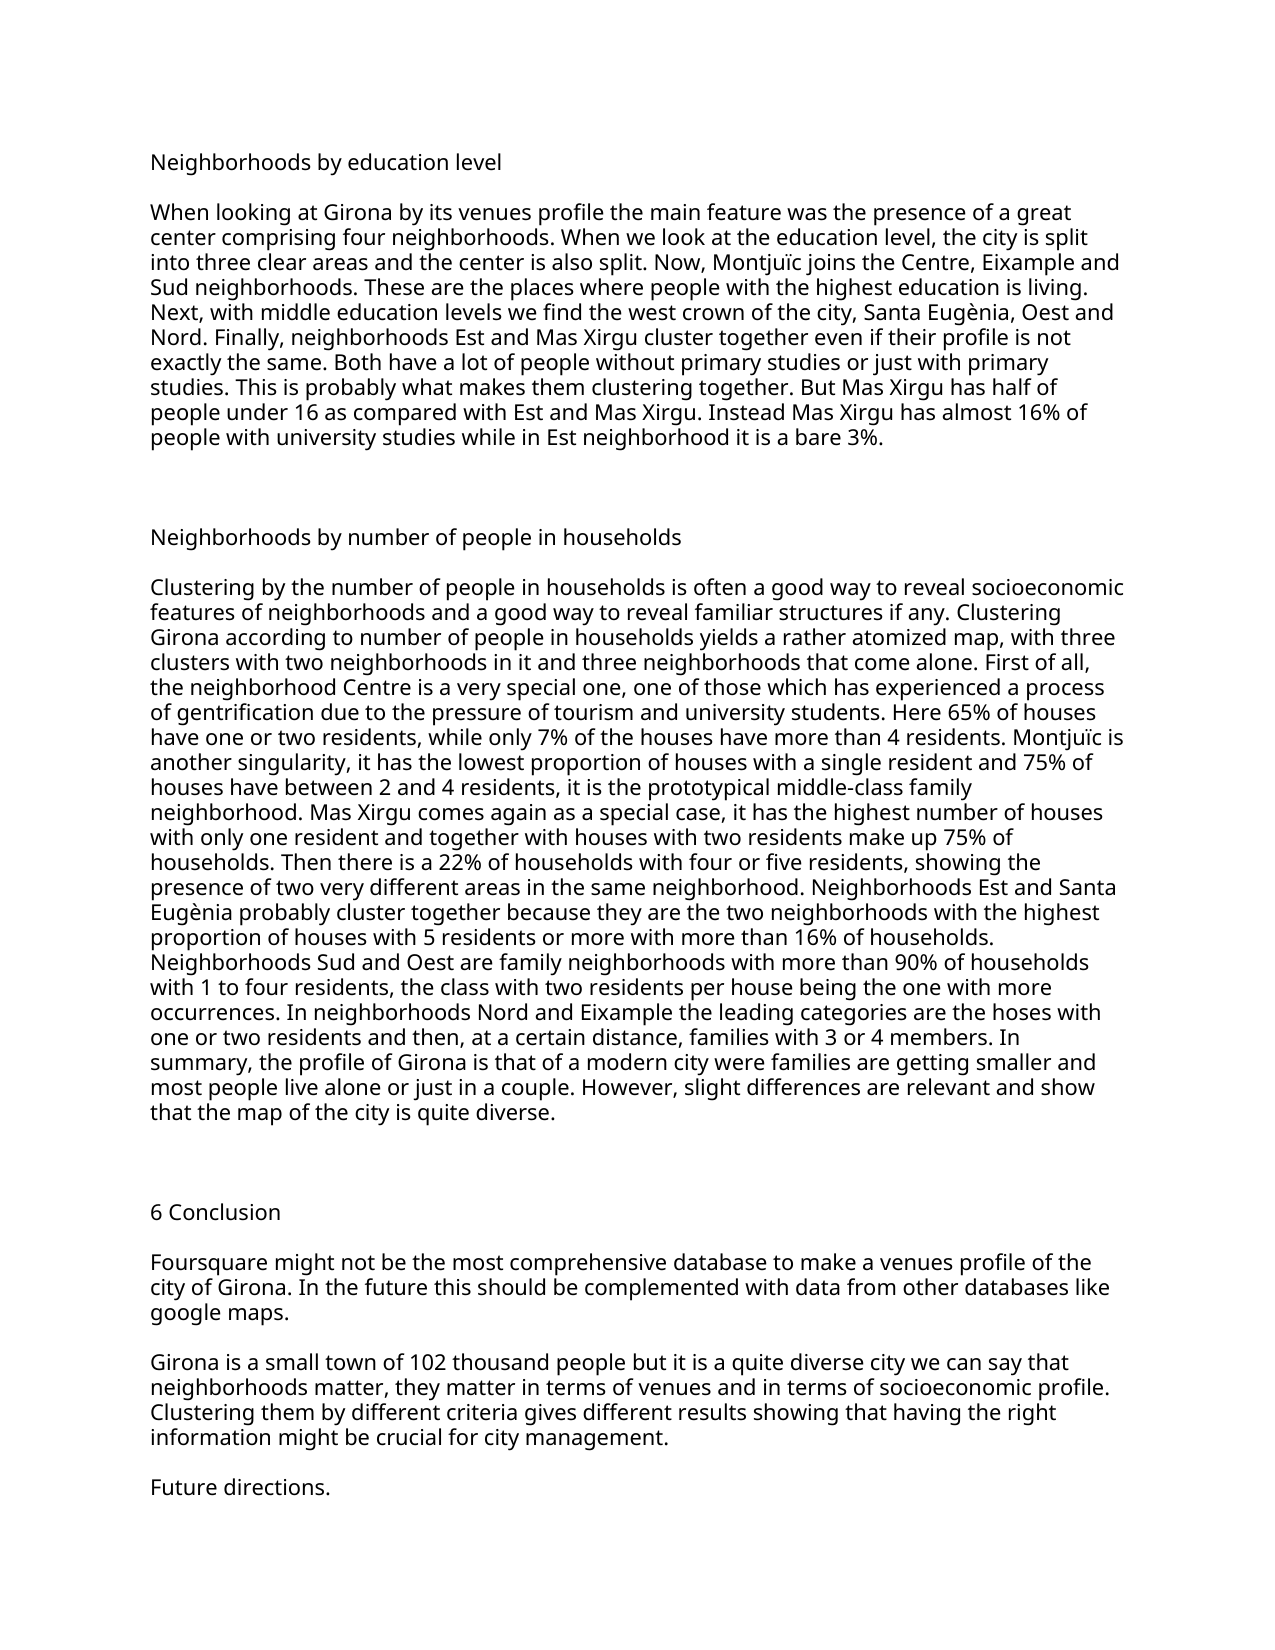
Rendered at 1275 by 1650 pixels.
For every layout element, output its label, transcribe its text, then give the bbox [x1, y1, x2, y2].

text Future directions. [150, 1475, 1125, 1500]
text Neighborhoods by education level [150, 150, 1125, 175]
text Girona is a small town of 102 thousand people but it is a quite diverse city we can say that neighborhoods matter, they matter in terms of venues and in terms of socioeconomic profile. Clustering them by different criteria gives different results showing that having the right information might be crucial for city management. [150, 1350, 1125, 1450]
text Clustering by the number of people in households is often a good way to reveal socioeconomic features of neighborhoods and a good way to reveal familiar structures if any. Clustering Girona according to number of people in households yields a rather atomized map, with three clusters with two neighborhoods in it and three neighborhoods that come alone. First of all, the neighborhood Centre is a very special one, one of those which has experienced a process of gentrification due to the pressure of tourism and university students. Here 65% of houses have one or two residents, while only 7% of the houses have more than 4 residents. Montjuïc is another singularity, it has the lowest proportion of houses with a single resident and 75% of houses have between 2 and 4 residents, it is the prototypical middle-class family neighborhood. Mas Xirgu comes again as a special case, it has the highest number of houses with only one resident and together with houses with two residents make up 75% of households. Then there is a 22% of households with four or five residents, showing the presence of two very different areas in the same neighborhood. Neighborhoods Est and Santa Eugènia probably cluster together because they are the two neighborhoods with the highest proportion of houses with 5 residents or more with more than 16% of households. Neighborhoods Sud and Oest are family neighborhoods with more than 90% of households with 1 to four residents, the class with two residents per house being the one with more occurrences. In neighborhoods Nord and Eixample the leading categories are the hoses with one or two residents and then, at a certain distance, families with 3 or 4 members. In summary, the profile of Girona is that of a modern city were families are getting smaller and most people live alone or just in a couple. However, slight differences are relevant and show that the map of the city is quite diverse. [150, 575, 1125, 1125]
text Neighborhoods by number of people in households [150, 525, 1125, 550]
text 6 Conclusion [150, 1200, 1125, 1225]
text When looking at Girona by its venues profile the main feature was the presence of a great center comprising four neighborhoods. When we look at the education level, the city is split into three clear areas and the center is also split. Now, Montjuïc joins the Centre, Eixample and Sud neighborhoods. These are the places where people with the highest education is living. Next, with middle education levels we find the west crown of the city, Santa Eugènia, Oest and Nord. Finally, neighborhoods Est and Mas Xirgu cluster together even if their profile is not exactly the same. Both have a lot of people without primary studies or just with primary studies. This is probably what makes them clustering together. But Mas Xirgu has half of people under 16 as compared with Est and Mas Xirgu. Instead Mas Xirgu has almost 16% of people with university studies while in Est neighborhood it is a bare 3%. [150, 200, 1125, 450]
text Foursquare might not be the most comprehensive database to make a venues profile of the city of Girona. In the future this should be complemented with data from other databases like google maps. [150, 1250, 1125, 1325]
